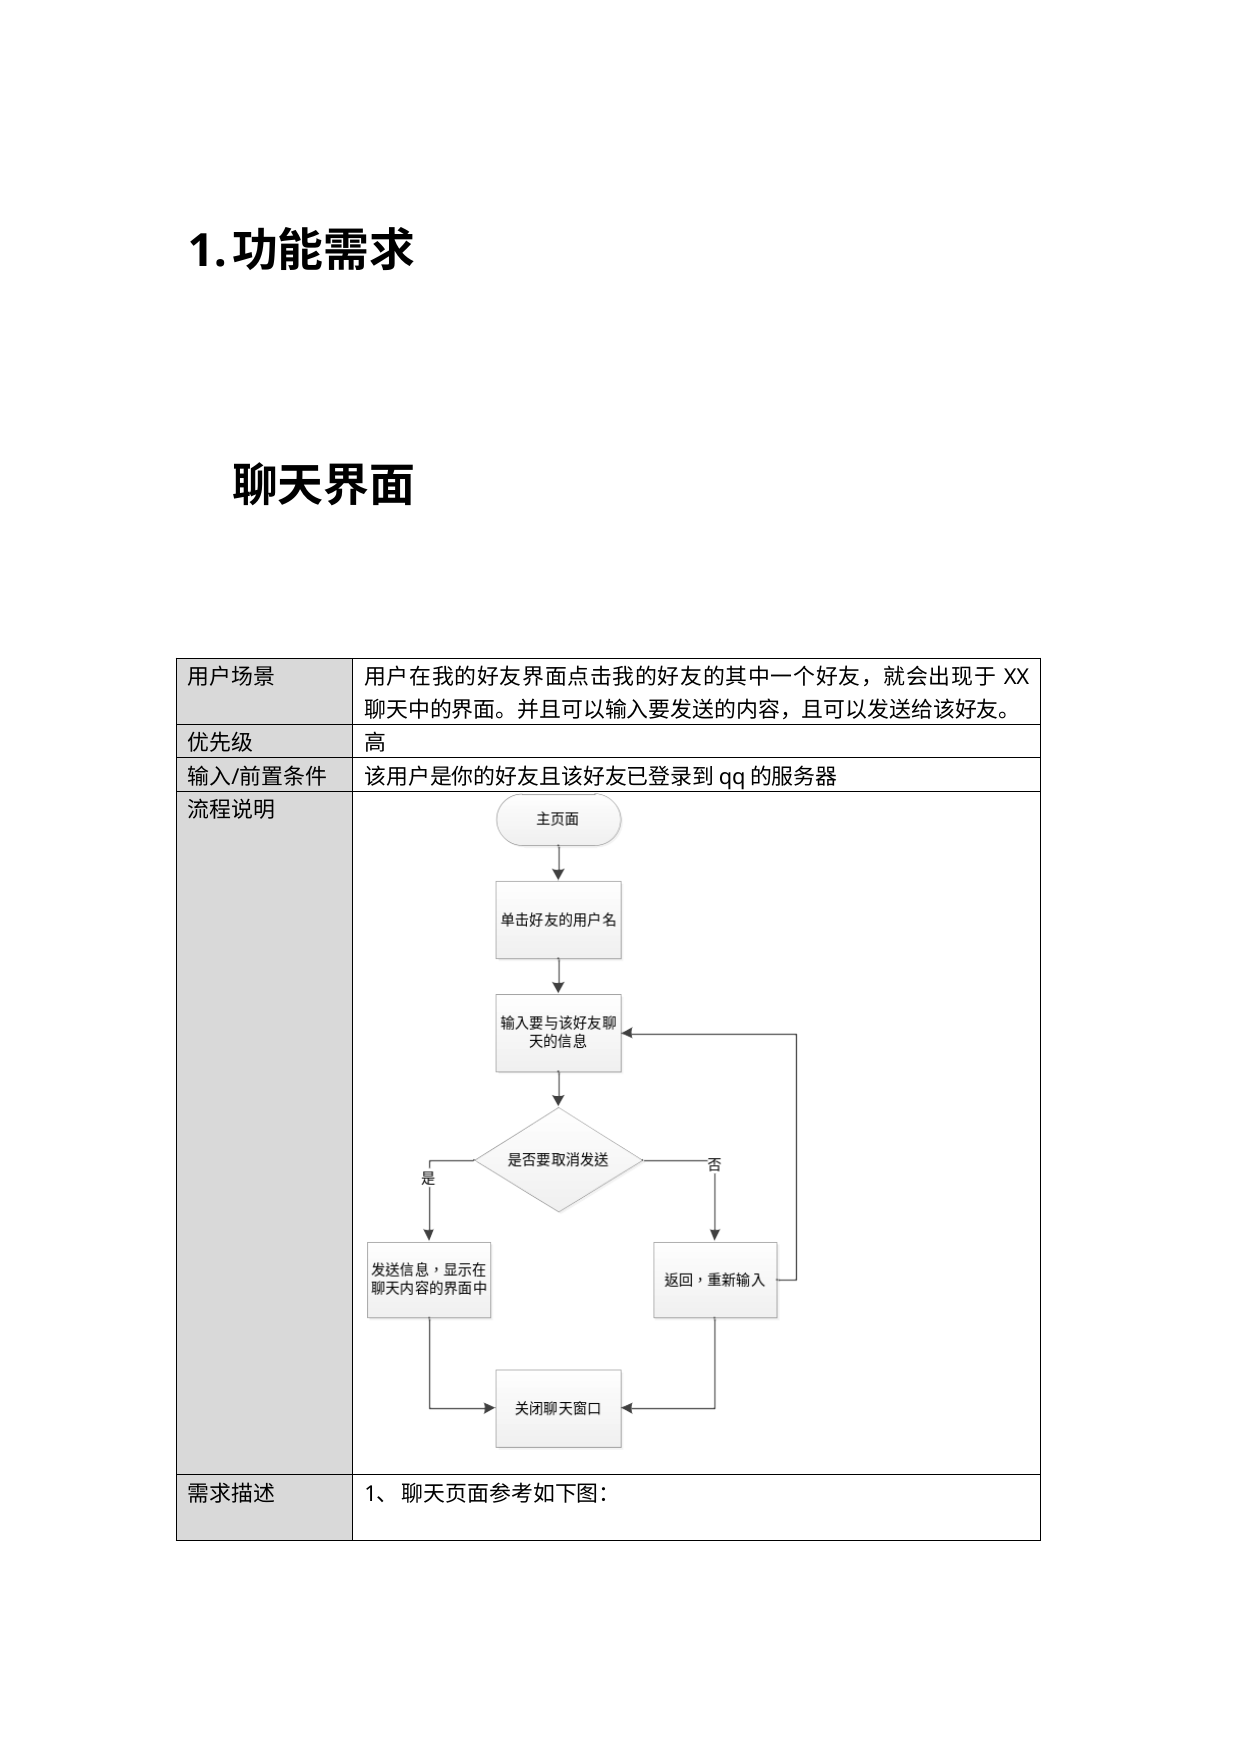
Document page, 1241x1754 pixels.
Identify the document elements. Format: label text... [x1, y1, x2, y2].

table_cell 该用户是你的好友且该好友已登录到qq的服务器 [353, 758, 1040, 791]
subtitle 功能需求 聊天界面 [187, 197, 1053, 530]
table_cell 需求描述 [177, 1475, 352, 1540]
table_cell 输入/前置条件 [177, 758, 352, 791]
table_cell 高 [353, 725, 1040, 757]
table_cell 优先级 [177, 725, 352, 757]
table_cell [353, 1475, 1040, 1540]
table_header 用户场景 [177, 659, 352, 724]
table_cell [353, 792, 1040, 1474]
table_cell 流程说明 [177, 792, 352, 1474]
table_header 用户在我的好友界面点击我的好友的其中一个好友，就会出现于XX聊天中的界面。并且可以输入要发送的内容，且可以发送给该好友。 [353, 659, 1040, 724]
